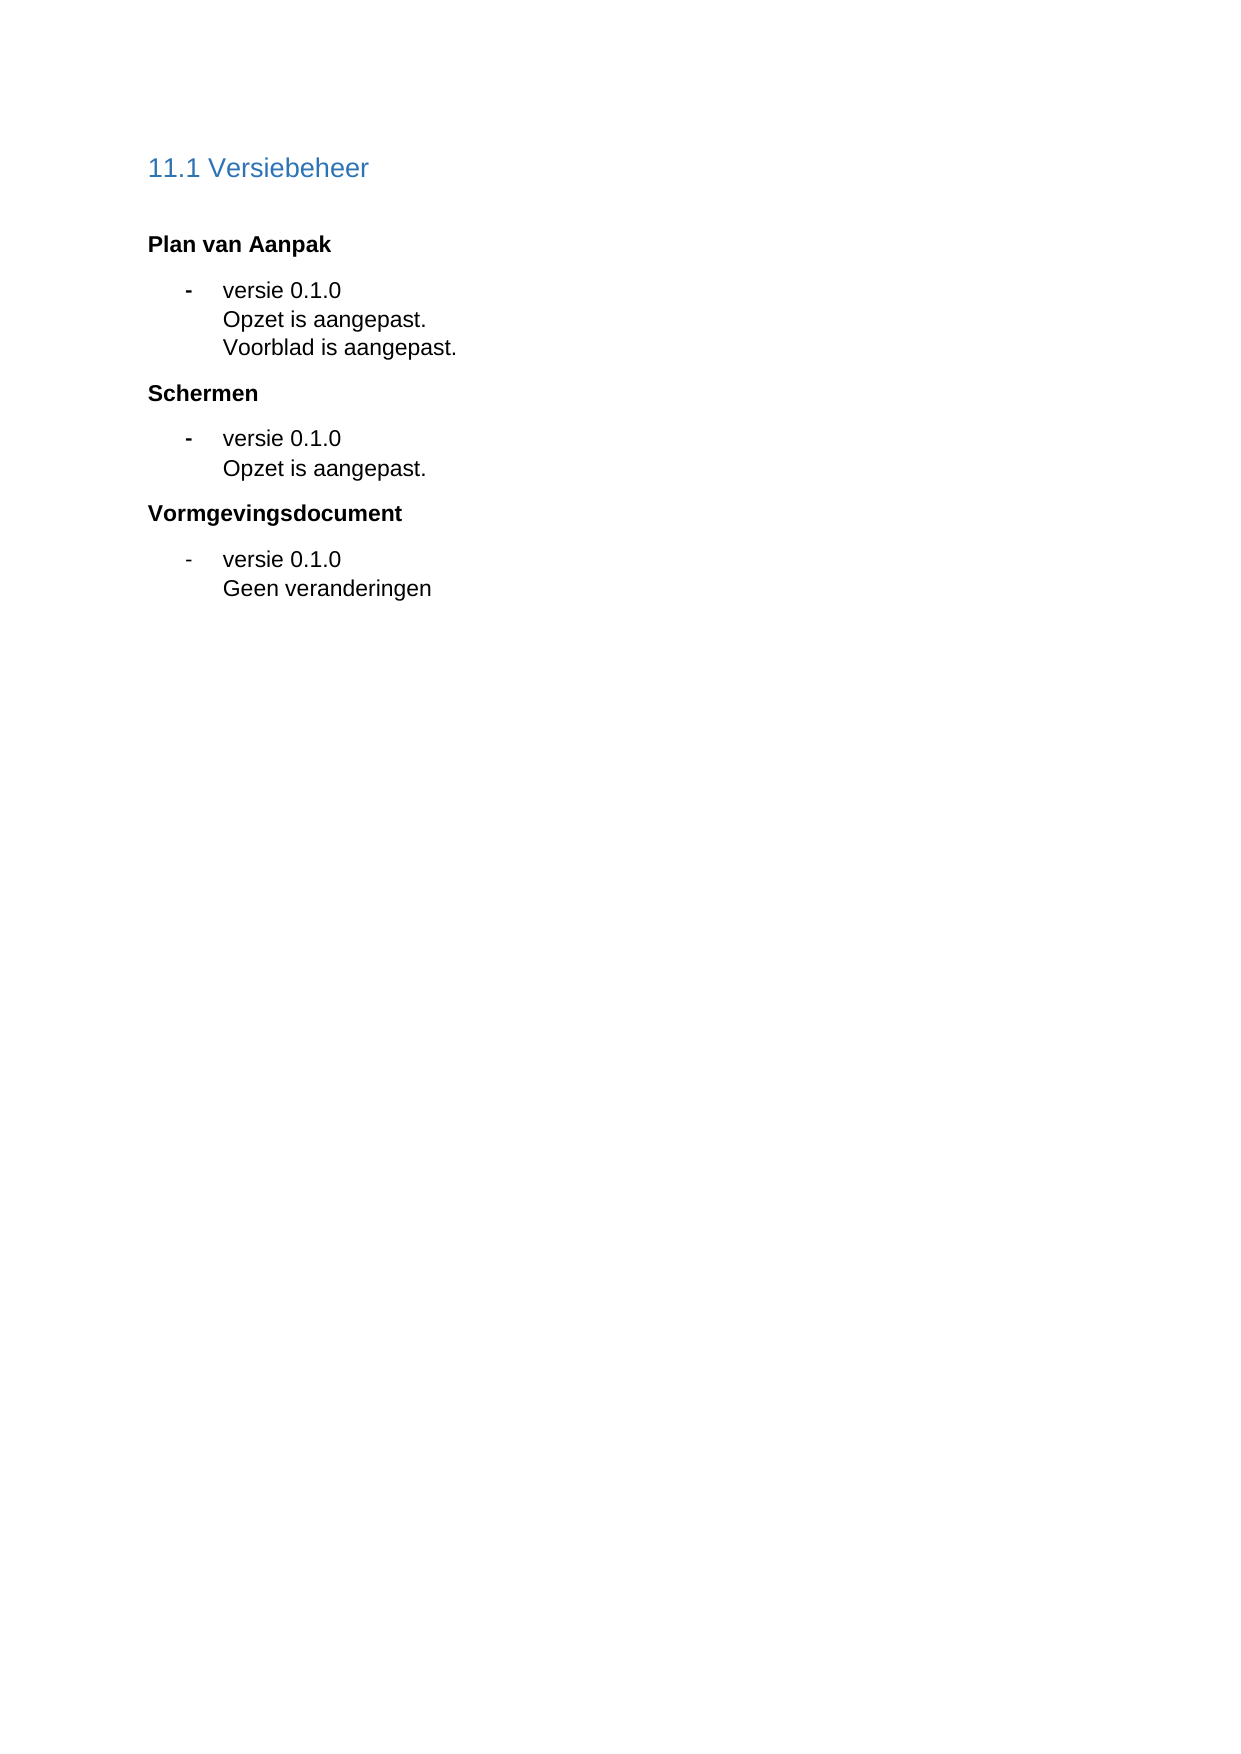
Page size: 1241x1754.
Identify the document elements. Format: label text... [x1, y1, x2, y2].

text Plan van Aanpak [148, 231, 1093, 257]
list versie 0.1.0 [185, 545, 1093, 573]
list Geen veranderingen [223, 575, 1093, 601]
subtitle 11.1 Versiebeheer [148, 152, 1093, 183]
list versie 0.1.0 [185, 276, 1093, 304]
list versie 0.1.0 Opzet is aangepast. [185, 424, 1093, 481]
text Schermen [148, 379, 1093, 406]
text Vormgevingsdocument [148, 500, 1093, 526]
list Opzet is aangepast. Voorblad is aangepast. [223, 306, 1093, 361]
